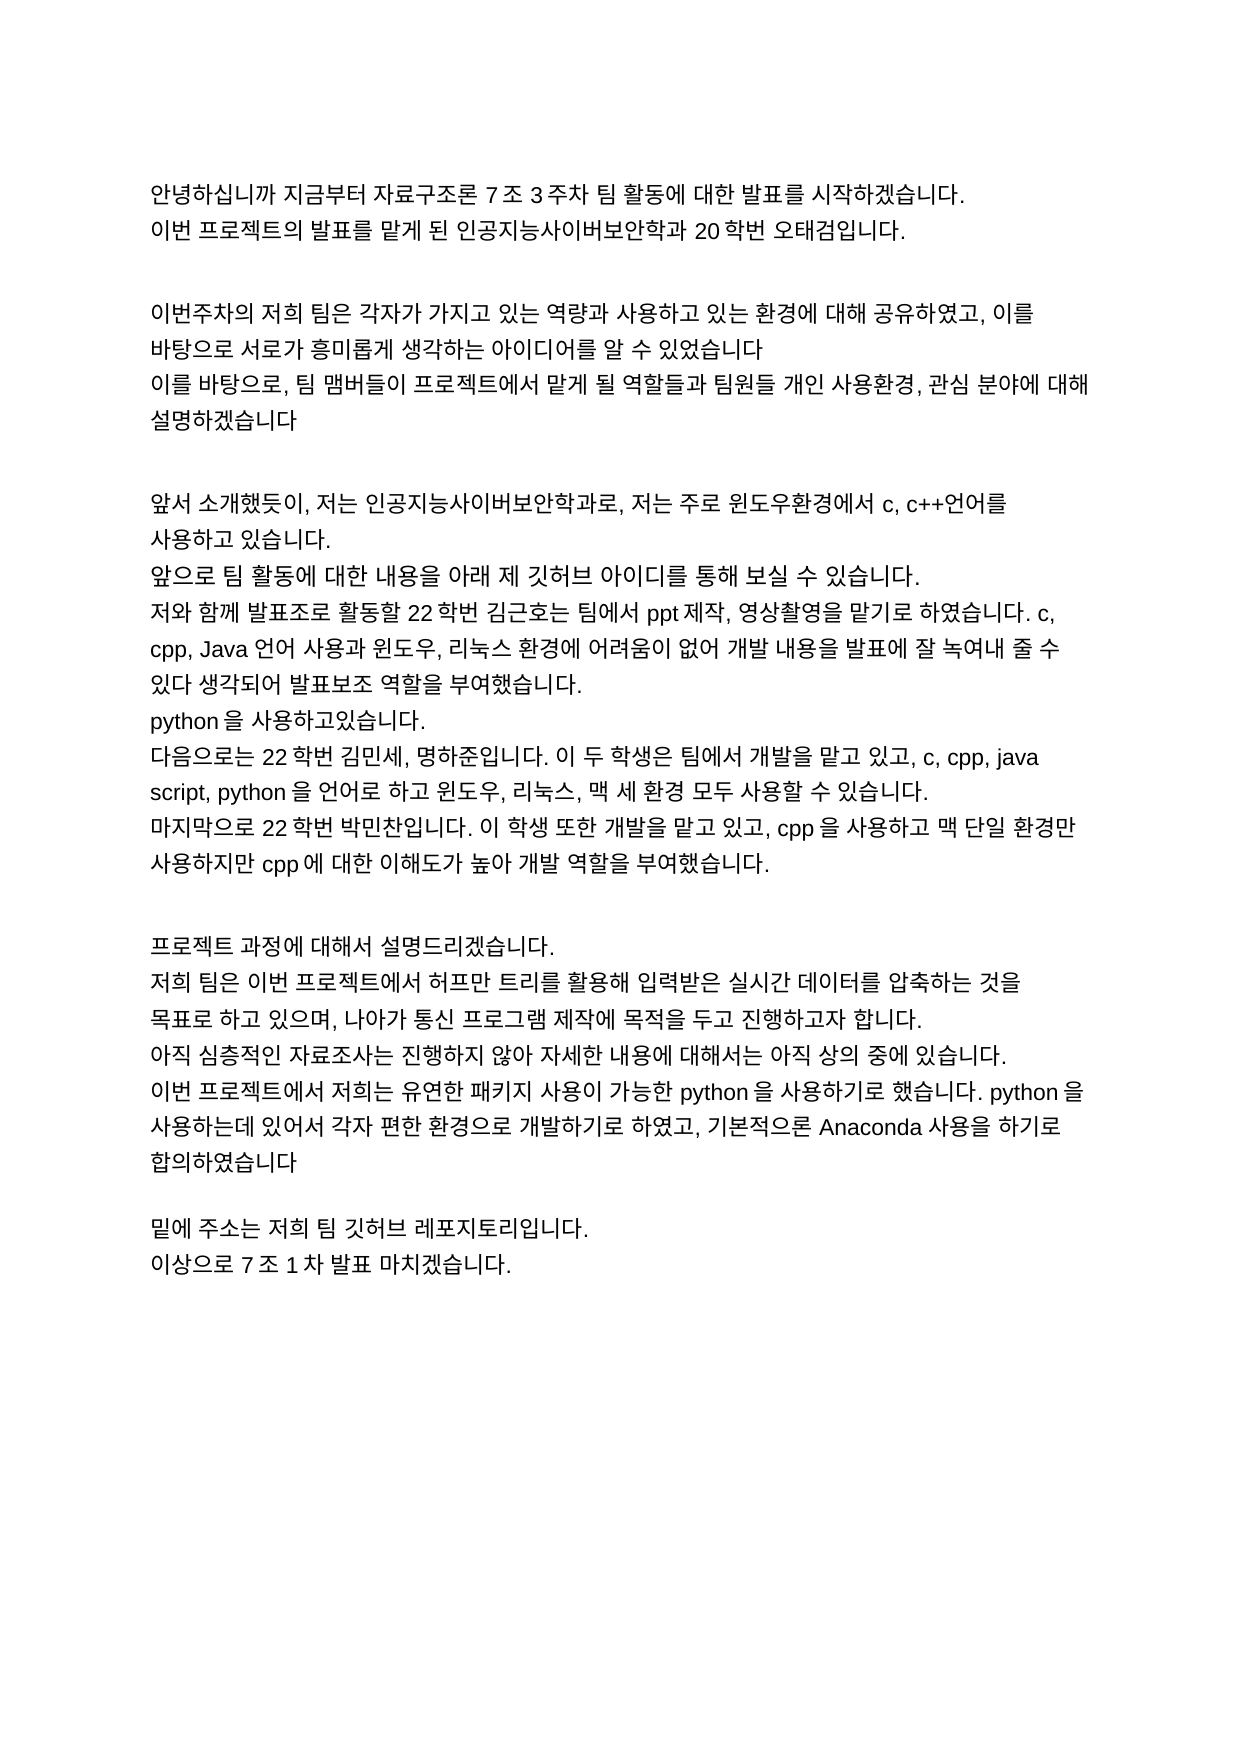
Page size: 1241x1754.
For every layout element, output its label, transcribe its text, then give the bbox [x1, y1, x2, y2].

text 안녕하십니까 지금부터 자료구조론 7조 3주차 팀 활동에 대한 발표를 시작하겠습니다. 이번 프로젝트의 발표를 맡게 된 인공지능사이버보안학과 20학번 오태검입니다. [150, 177, 1090, 246]
text 앞서 소개했듯이, 저는 인공지능사이버보안학과로, 저는 주로 윈도우환경에서 c, c++언어를 사용하고 있습니다. 앞으로 팀 활동에 대한 내용을 아래 제 깃허브 아이디를 통해 보실 수 있습니다. 저와 함께 발표조로 활동할 22학번 김근호는 팀에서 ppt제작, 영상촬영을 맡기로 하였습니다. c, cpp, Java 언어 사용과 윈도우, 리눅스 환경에 어려움이 없어 개발 내용을 발표에 잘 녹여내 줄 수 있다 생각되어 발표보조 역할을 부여했습니다. python을 사용하고있습니다. 다음으로는 22학번 김민세, 명하준입니다. 이 두 학생은 팀에서 개발을 맡고 있고, c, cpp, java script, python을 언어로 하고 윈도우, 리눅스, 맥 세 환경 모두 사용할 수 있습니다. 마지막으로 22학번 박민찬입니다. 이 학생 또한 개발을 맡고 있고, cpp을 사용하고 맥 단일 환경만 사용하지만 cpp에 대한 이해도가 높아 개발 역할을 부여했습니다. [150, 456, 1090, 910]
text 이번주차의 저희 팀은 각자가 가지고 있는 역량과 사용하고 있는 환경에 대해 공유하였고, 이를 바탕으로 서로가 흥미롭게 생각하는 아이디어를 알 수 있었습니다 이를 바탕으로, 팀 맴버들이 프로젝트에서 맡게 될 역할들과 팀원들 개인 사용환경, 관심 분야에 대해 설명하겠습니다 [150, 266, 1090, 436]
text 프로젝트 과정에 대해서 설명드리겠습니다. 저희 팀은 이번 프로젝트에서 허프만 트리를 활용해 입력받은 실시간 데이터를 압축하는 것을 목표로 하고 있으며, 나아가 통신 프로그램 제작에 목적을 두고 진행하고자 합니다. 아직 심층적인 자료조사는 진행하지 않아 자세한 내용에 대해서는 아직 상의 중에 있습니다. 이번 프로젝트에서 저희는 유연한 패키지 사용이 가능한 python을 사용하기로 했습니다. python을 사용하는데 있어서 각자 편한 환경으로 개발하기로 하였고, 기본적으론 Anaconda 사용을 하기로 합의하였습니다 밑에 주소는 저희 팀 깃허브 레포지토리입니다. 이상으로 7조 1차 발표 마치겠습니다. [150, 928, 1090, 1280]
